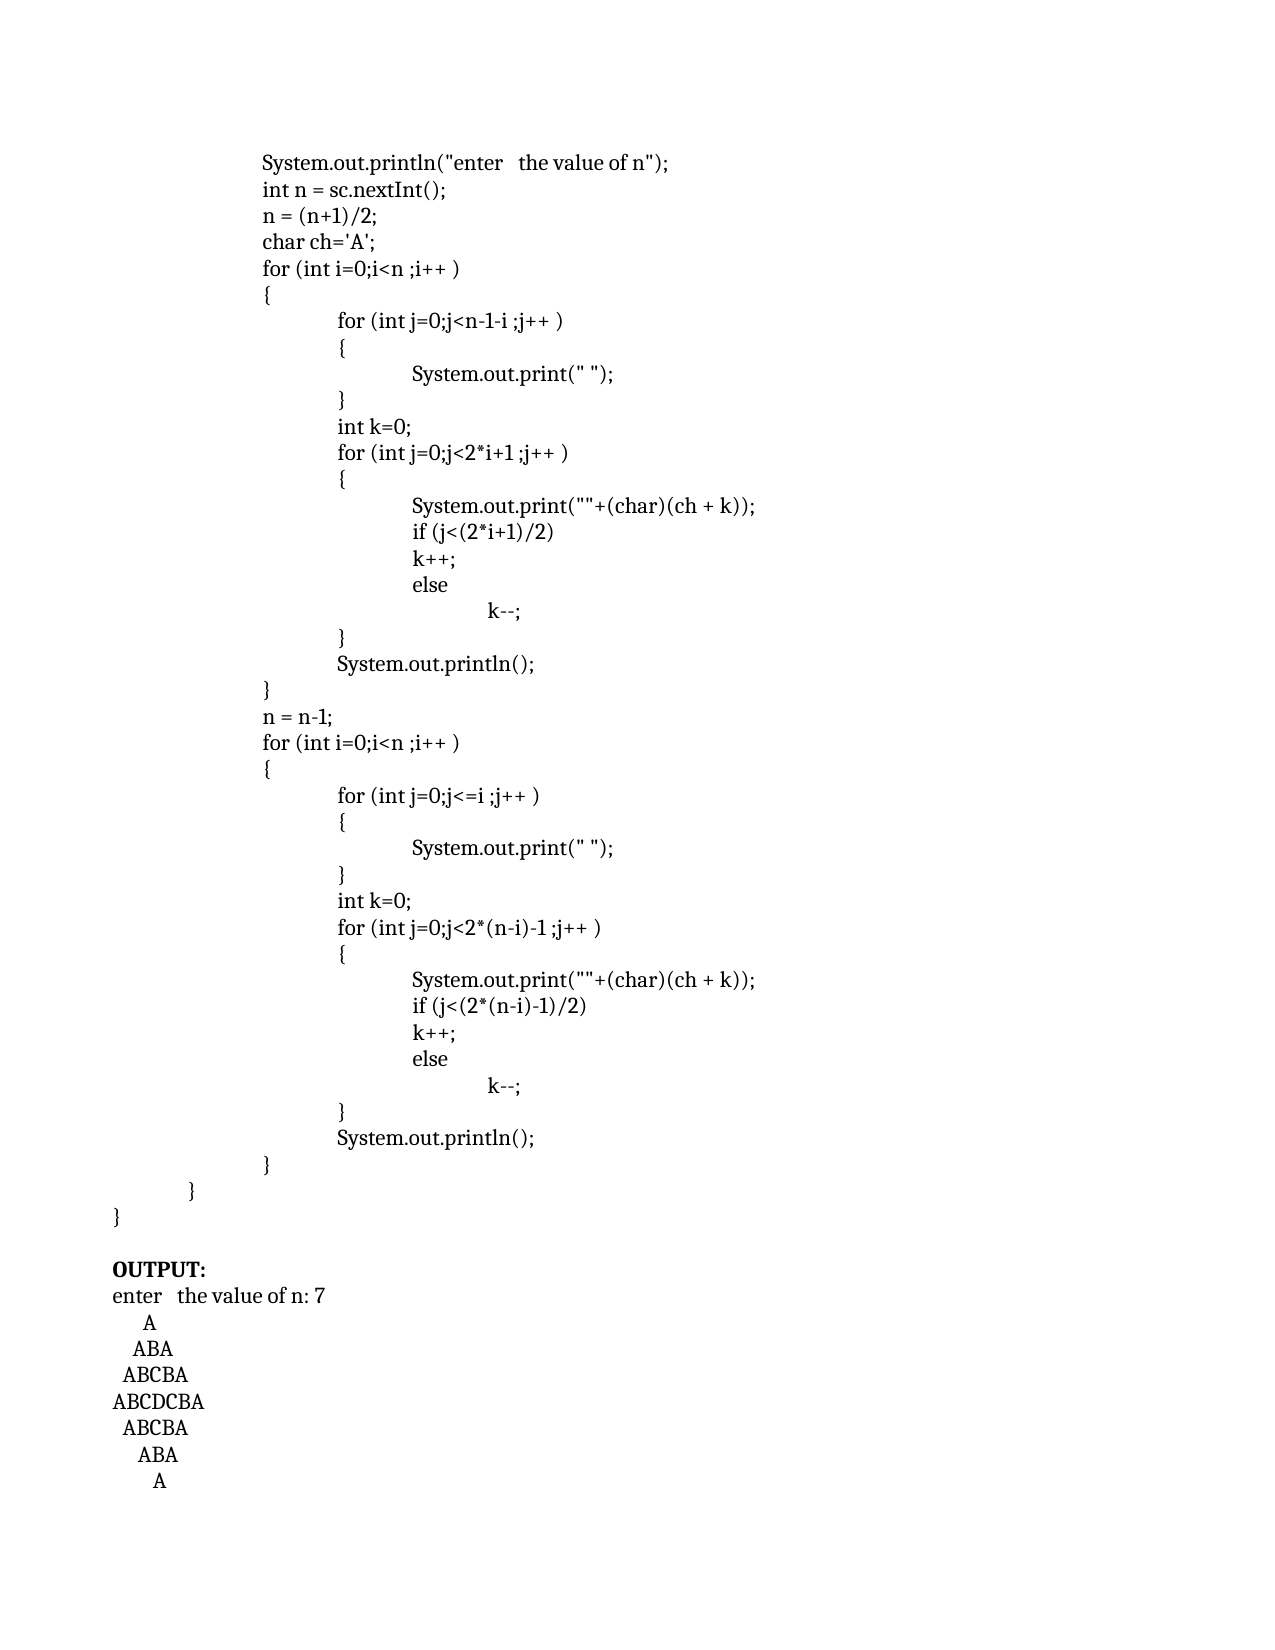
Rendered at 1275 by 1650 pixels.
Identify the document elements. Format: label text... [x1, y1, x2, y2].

text ABCDCBA [112, 1389, 1162, 1415]
text k--; [112, 1072, 1162, 1099]
text System.out.print(" "); [112, 835, 1162, 862]
text int n = sc.nextInt(); [112, 176, 1162, 203]
text k--; [112, 598, 1162, 624]
text System.out.print(" "); [112, 361, 1162, 387]
text ABA [112, 1336, 1162, 1362]
text if (j<(2*(n-i)-1)/2) [112, 993, 1162, 1020]
text ABCBA [112, 1362, 1162, 1389]
text { [112, 334, 1162, 361]
text System.out.print(""+(char)(ch + k)); [112, 967, 1162, 993]
text { [112, 809, 1162, 835]
text System.out.println("enter the value of n"); [112, 150, 1162, 176]
text int k=0; [112, 888, 1162, 914]
text { [112, 941, 1162, 967]
text } [112, 1204, 1162, 1231]
text OUTPUT: [112, 1257, 1162, 1283]
text { [112, 282, 1162, 308]
text for (int j=0;j<=i ;j++ ) [112, 782, 1162, 809]
text enter the value of n: 7 [112, 1283, 1162, 1309]
text } [112, 387, 1162, 413]
text } [112, 1099, 1162, 1125]
text A [112, 1309, 1162, 1336]
text n = (n+1)/2; [112, 203, 1162, 229]
text if (j<(2*i+1)/2) [112, 519, 1162, 545]
text else [112, 572, 1162, 598]
text } [112, 677, 1162, 703]
text for (int i=0;i<n ;i++ ) [112, 730, 1162, 756]
text ABA [112, 1441, 1162, 1468]
text char ch='A'; [112, 229, 1162, 255]
text } [112, 1151, 1162, 1178]
text for (int j=0;j<n-1-i ;j++ ) [112, 308, 1162, 334]
text } [112, 862, 1162, 888]
text for (int j=0;j<2*i+1 ;j++ ) [112, 440, 1162, 466]
text System.out.print(""+(char)(ch + k)); [112, 493, 1162, 519]
text } [112, 624, 1162, 651]
text for (int i=0;i<n ;i++ ) [112, 255, 1162, 282]
text { [112, 756, 1162, 782]
text A [112, 1468, 1162, 1494]
text } [112, 1178, 1162, 1204]
text System.out.println(); [112, 1125, 1162, 1151]
text n = n-1; [112, 703, 1162, 730]
text else [112, 1046, 1162, 1072]
text int k=0; [112, 413, 1162, 440]
text { [112, 466, 1162, 493]
text k++; [112, 545, 1162, 572]
text for (int j=0;j<2*(n-i)-1 ;j++ ) [112, 914, 1162, 941]
text k++; [112, 1020, 1162, 1046]
text ABCBA [112, 1415, 1162, 1441]
text System.out.println(); [112, 651, 1162, 677]
